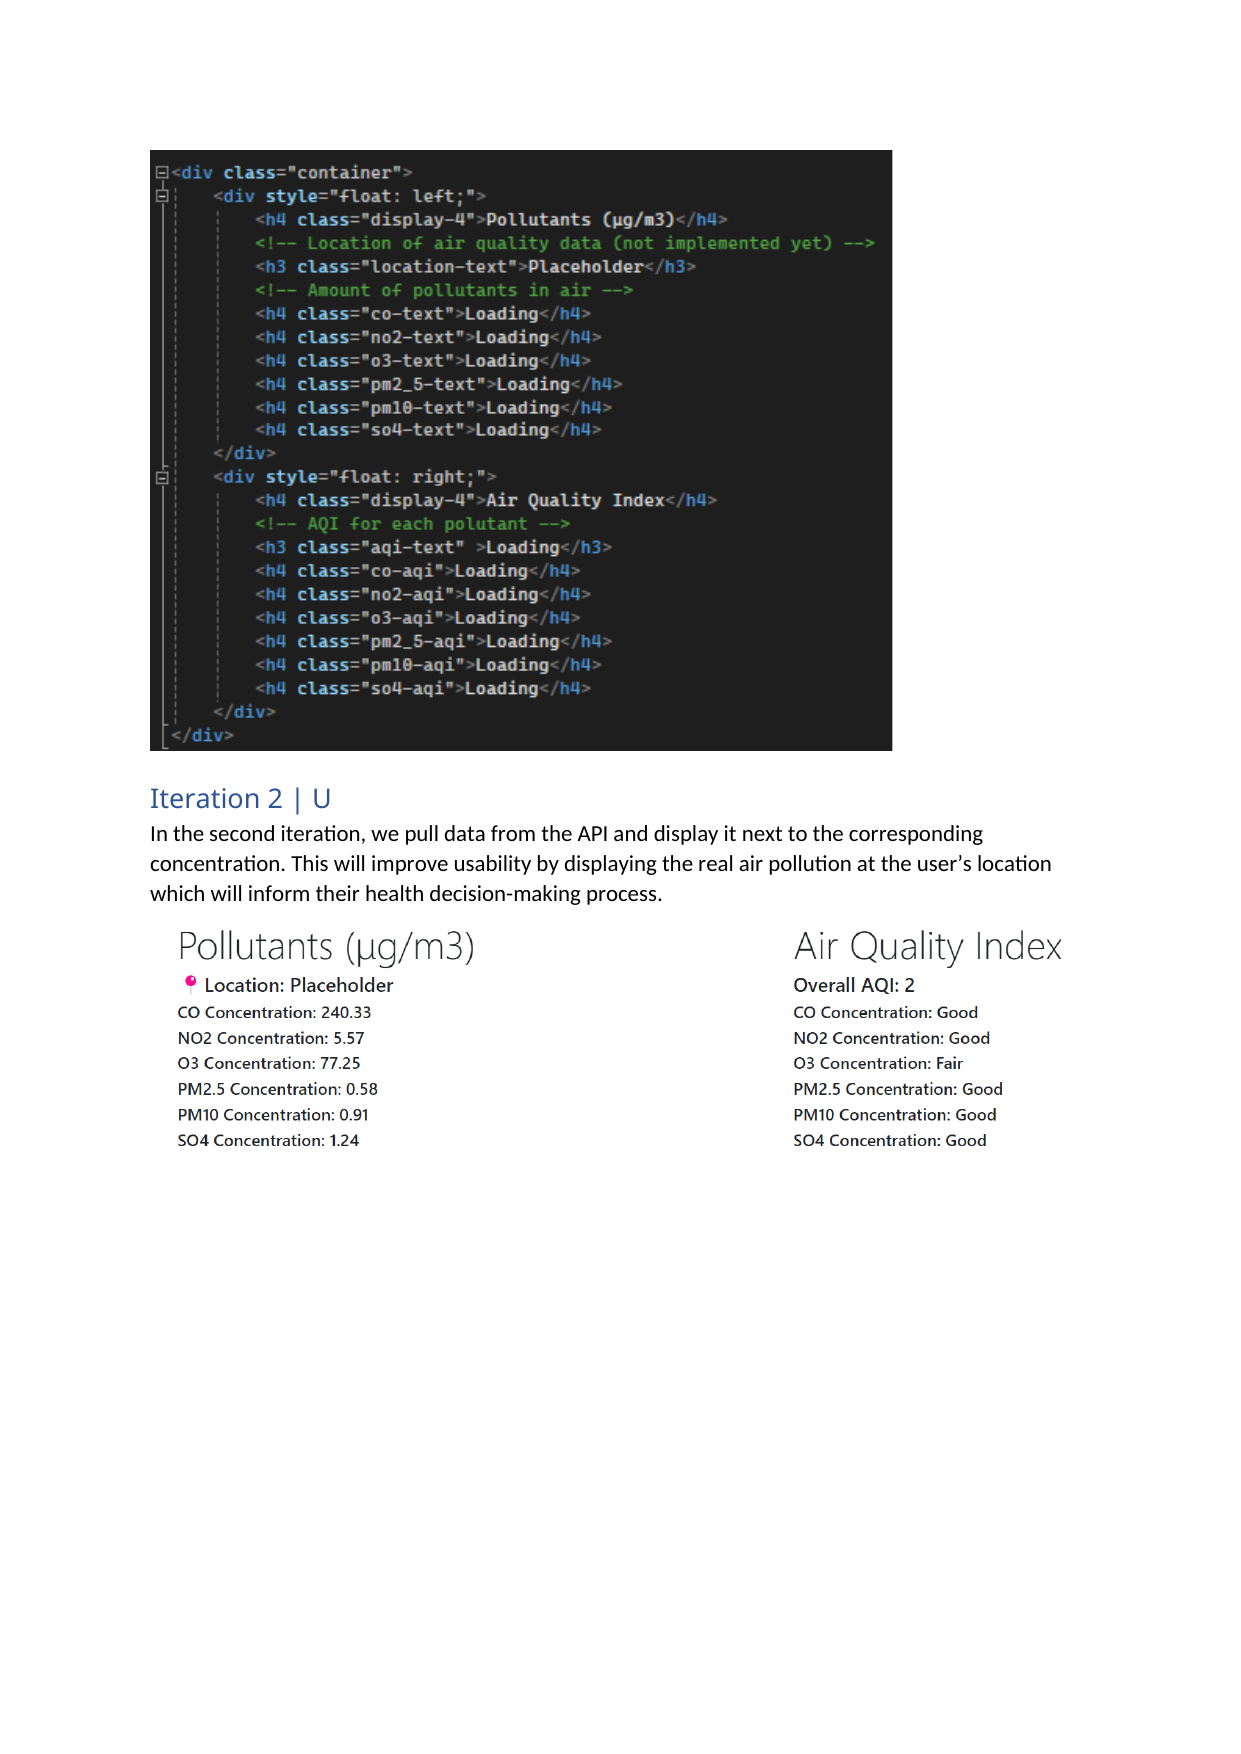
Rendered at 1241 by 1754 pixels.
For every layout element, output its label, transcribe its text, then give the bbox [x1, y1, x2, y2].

text In the second iteration, we pull data from the API and display it next to the corresponding concentration. This will improve usability by displaying the real air pollution at the user’s location which will inform their health decision-making process. [150, 819, 1090, 907]
subtitle Iteration 2 | U [150, 779, 1090, 816]
picture [150, 926, 1091, 1179]
picture [150, 150, 893, 751]
